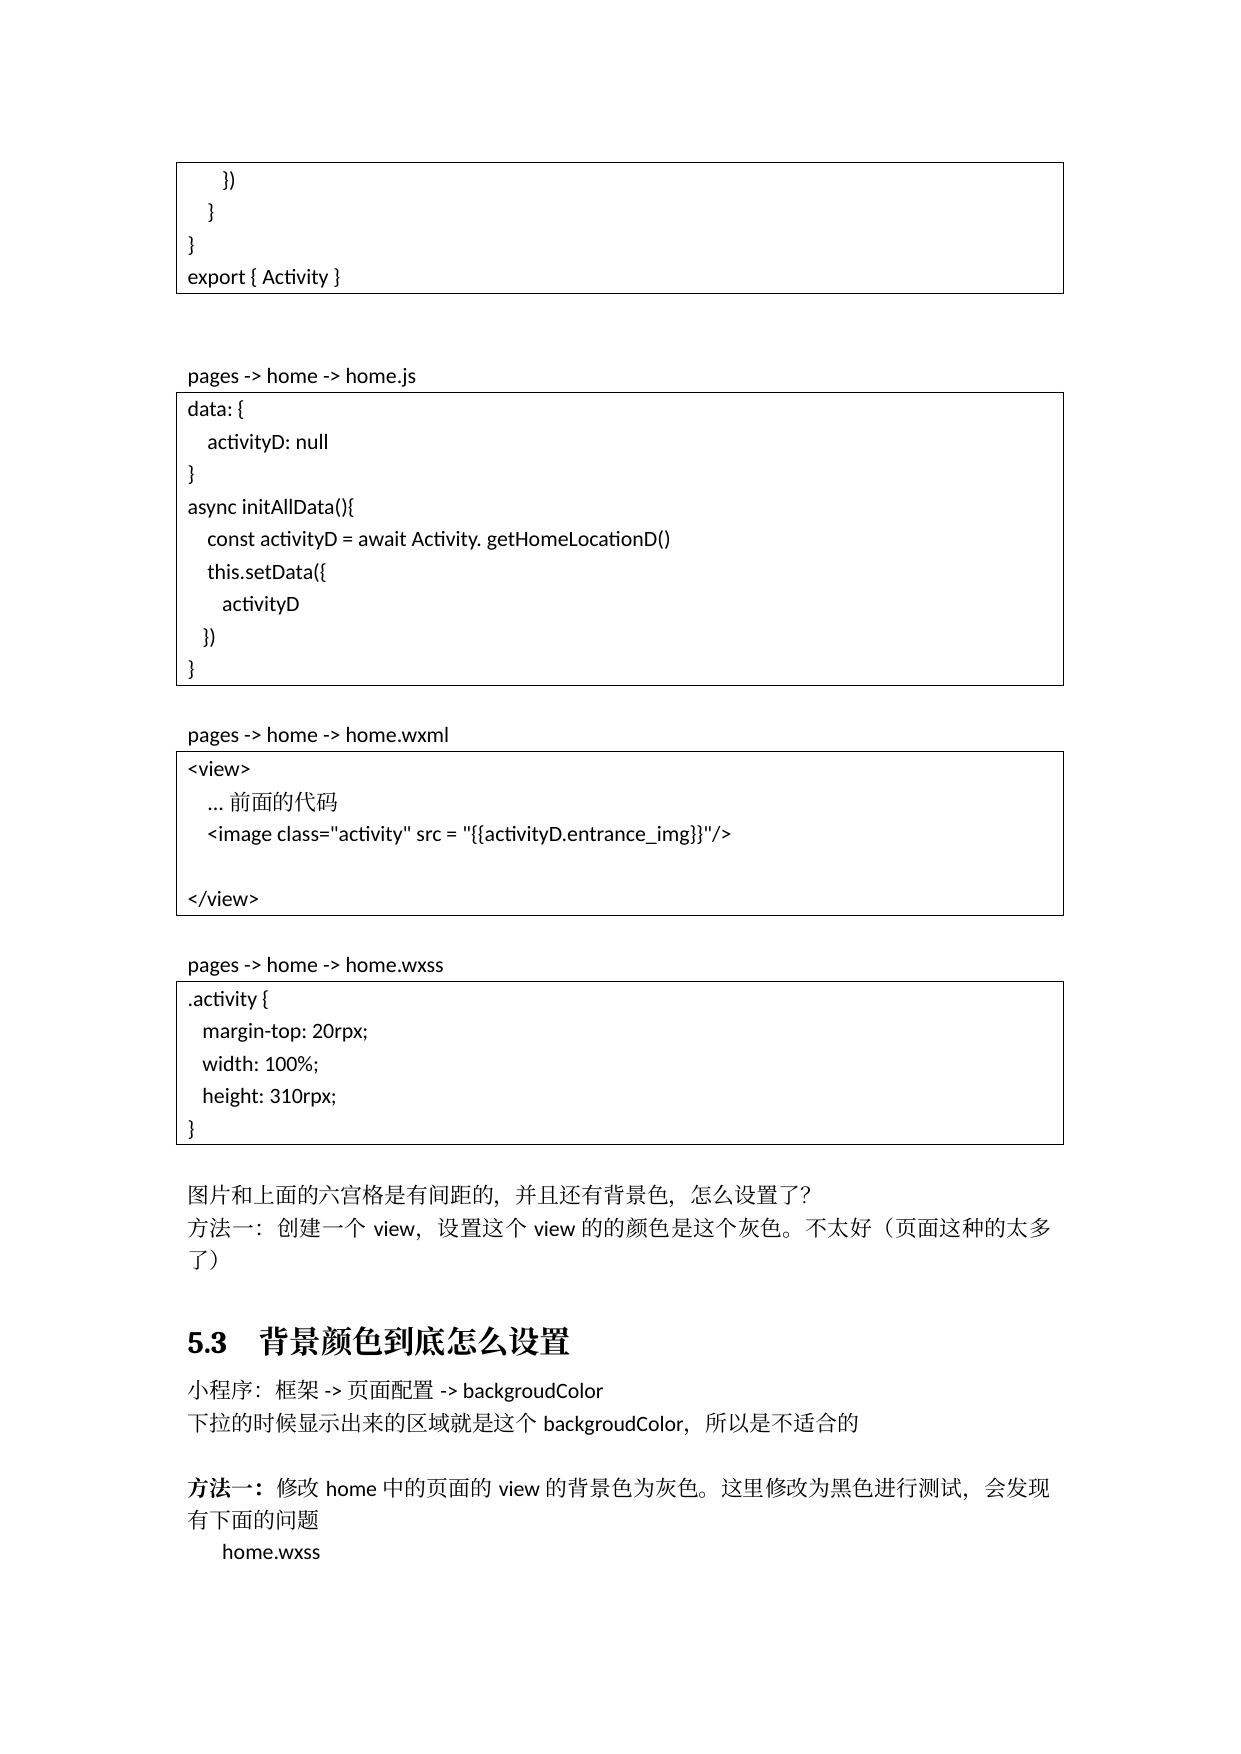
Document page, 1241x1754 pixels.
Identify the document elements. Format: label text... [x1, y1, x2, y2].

text 小程序：框架 -> 页面配置 -> backgroudColor [187, 1373, 1053, 1405]
subtitle 背景颜色到底怎么设置 [187, 1308, 1053, 1373]
text 下拉的时候显示出来的区域就是这个 backgroudColor，所以是不适合的 [187, 1405, 1053, 1438]
table_header .activity { margin-top: 20rpx; width: 100%; height: 310rpx; } [177, 982, 1063, 1144]
text 图片和上面的六宫格是有间距的，并且还有背景色，怎么设置了？ [187, 1178, 1053, 1210]
text pages -> home -> home.js [187, 359, 1053, 392]
table_header data: { activityD: null } async initAllData(){ const activityD = await Activity. getHomeLocationD() this.setData({ activityD }) } [177, 393, 1063, 685]
text home.wxss [187, 1535, 1053, 1568]
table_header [177, 163, 1063, 293]
text 方法一：创建一个 view，设置这个 view 的的颜色是这个灰色。不太好（页面这种的太多了） [187, 1210, 1053, 1275]
text pages -> home -> home.wxml [187, 719, 1053, 751]
table_header <view> ... 前面的代码 <image class="activity" src = "{{activityD.entrance_img}}"/> </view> [177, 752, 1063, 915]
text 方法一：修改 home 中的页面的 view 的背景色为灰色。这里修改为黑色进行测试，会发现有下面的问题 [187, 1470, 1053, 1535]
text pages -> home -> home.wxss [187, 948, 1053, 981]
